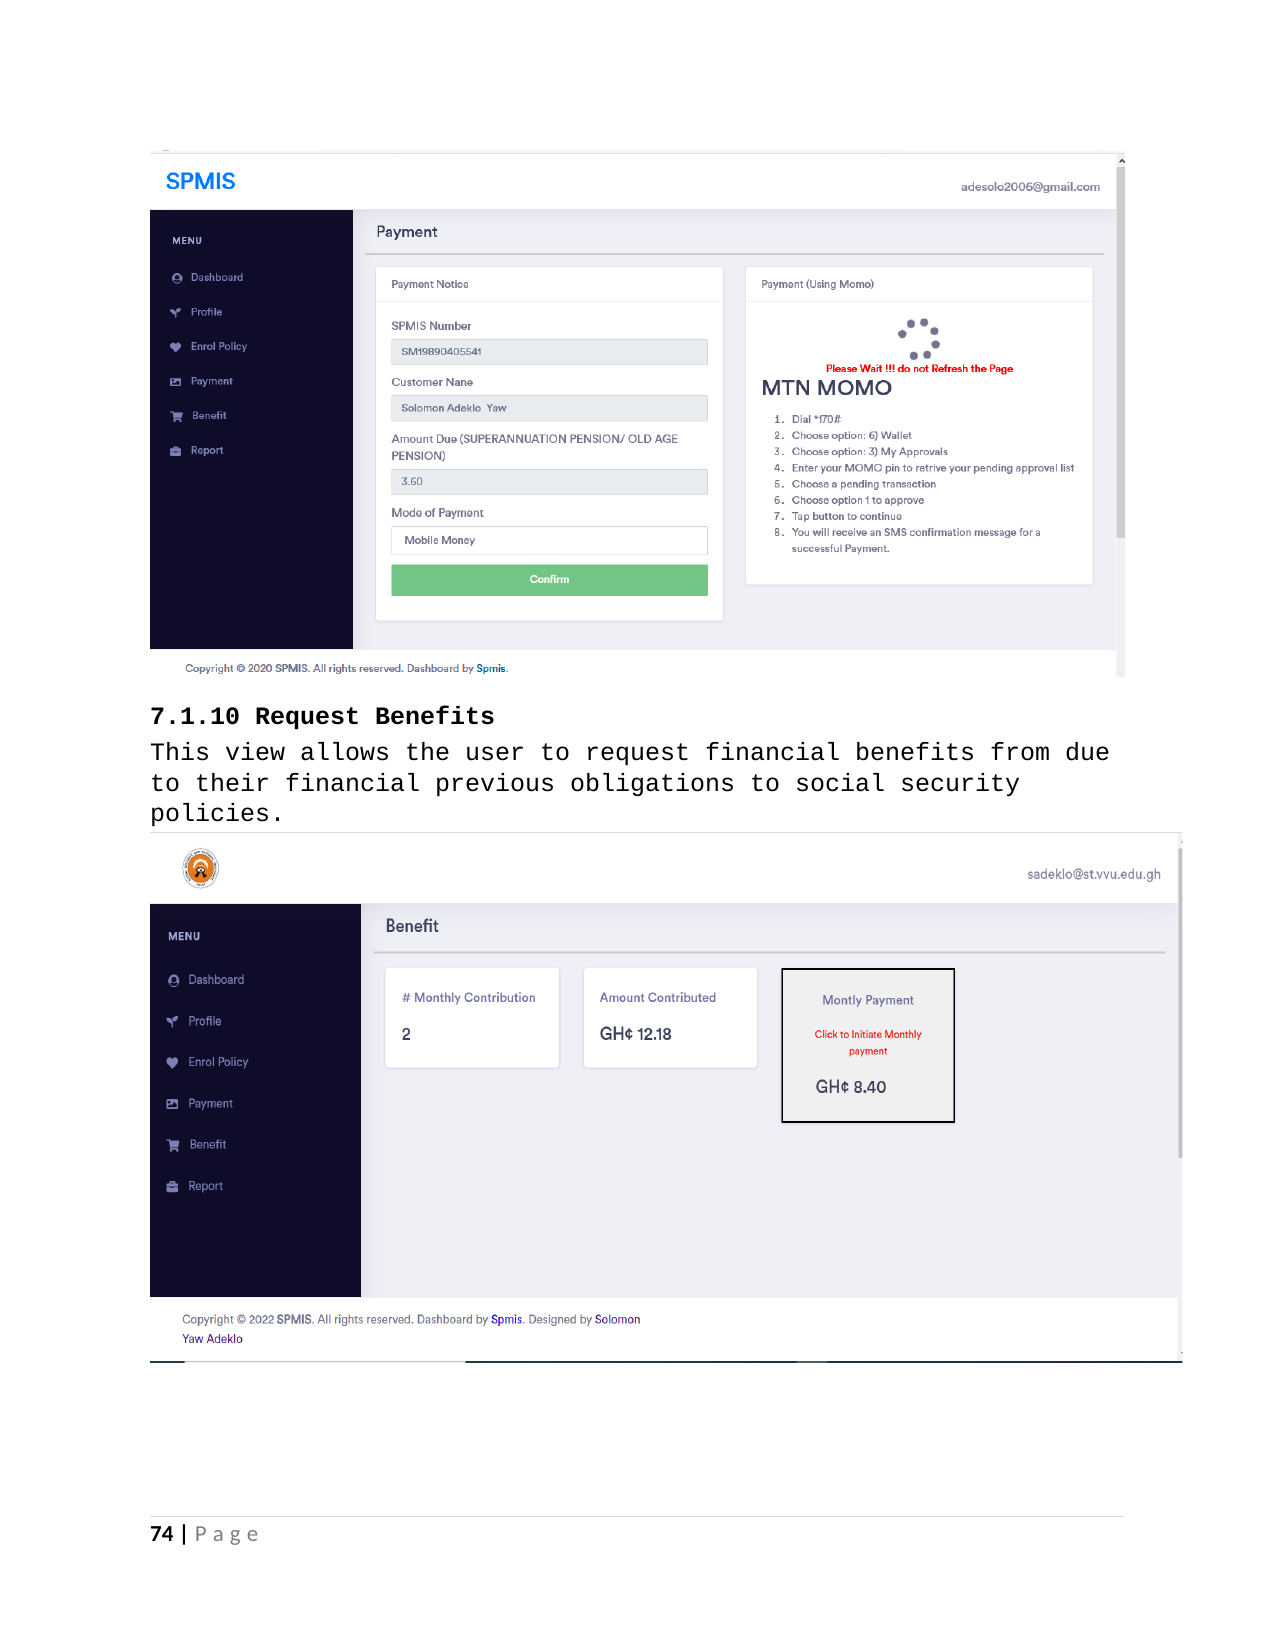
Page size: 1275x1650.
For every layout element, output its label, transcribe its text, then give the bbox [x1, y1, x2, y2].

picture [150, 831, 1183, 1363]
subtitle 7.1.10 Request Benefits [150, 703, 1125, 732]
picture [150, 150, 1125, 677]
subtitle This view allows the user to request financial benefits from due to their financial previous obligations to social security policies. [150, 740, 1125, 829]
